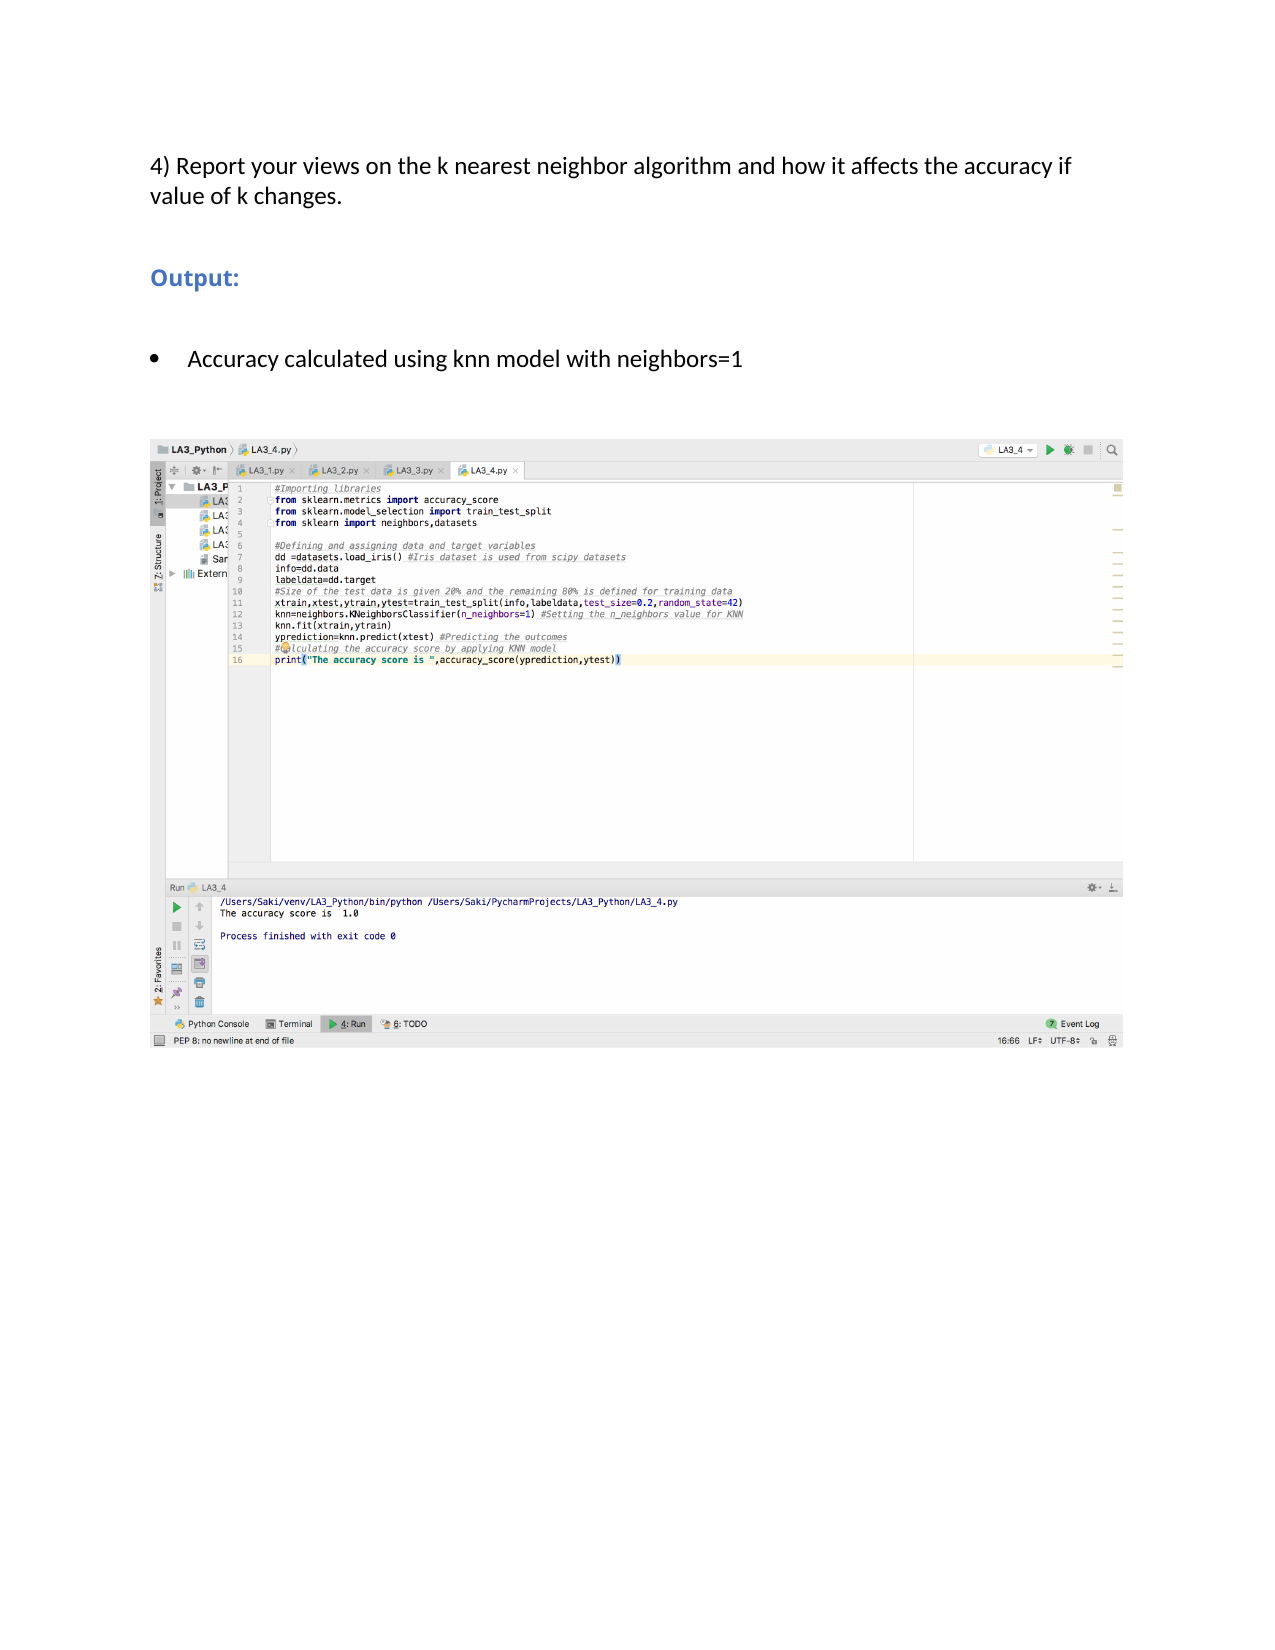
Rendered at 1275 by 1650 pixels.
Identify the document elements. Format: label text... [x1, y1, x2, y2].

text 4) Report your views on the k nearest neighbor algorithm and how it affects the accuracy if value of k changes. [150, 150, 1125, 211]
list Accuracy calculated using knn model with neighbors=1 [150, 343, 1125, 373]
subtitle Output: [150, 262, 1125, 294]
picture [150, 439, 1123, 1048]
